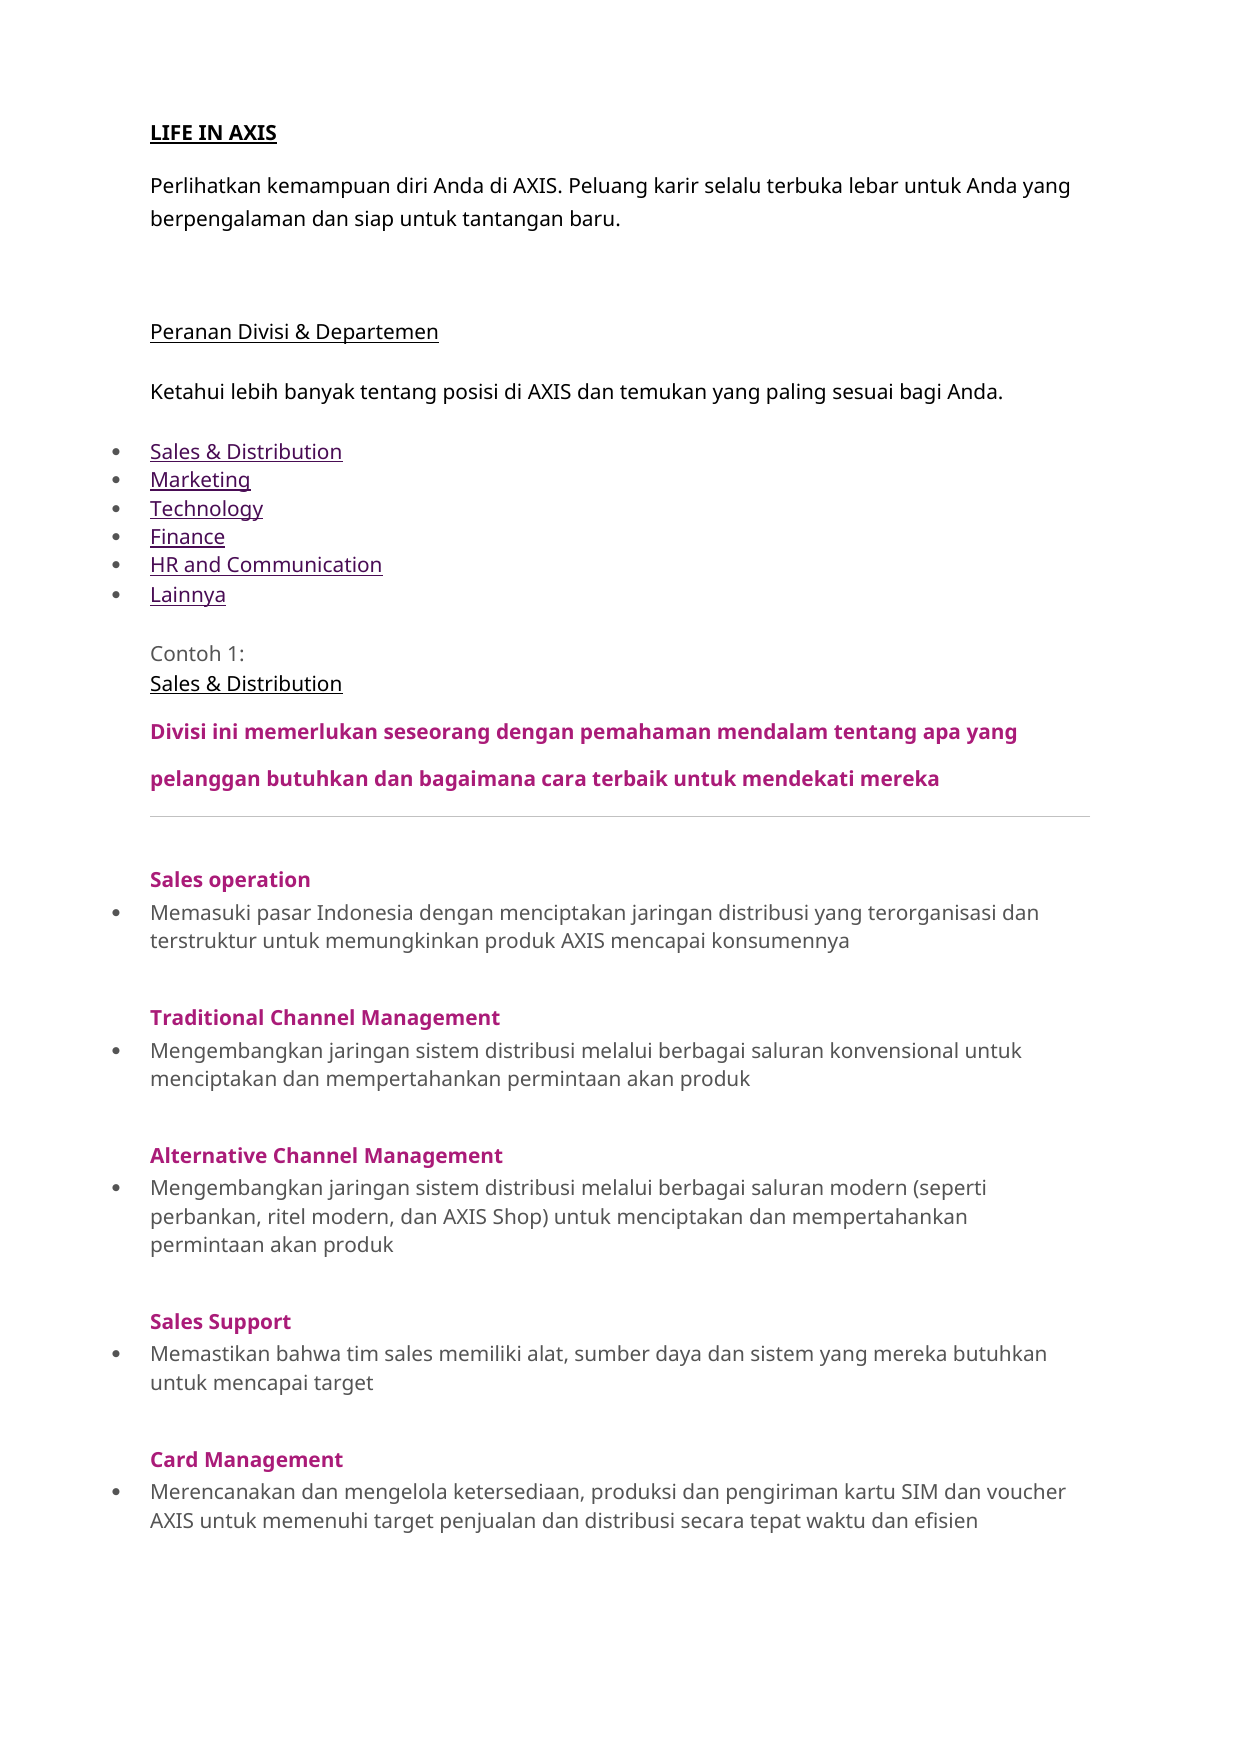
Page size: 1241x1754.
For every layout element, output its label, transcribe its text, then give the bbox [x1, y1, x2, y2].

text Peranan Divisi & Departemen [150, 317, 1090, 346]
text Ketahui lebih banyak tentang posisi di AXIS dan temukan yang paling sesuai bagi Anda. [150, 377, 1090, 406]
list HR and Communication [112, 551, 1087, 581]
list Marketing [112, 465, 1087, 494]
list Memastikan bahwa tim sales memiliki alat, sumber daya dan sistem yang mereka butuhkan untuk mencapai target [112, 1339, 1087, 1396]
subtitle Sales Support [150, 1307, 1090, 1335]
subtitle Alternative Channel Management [150, 1141, 1090, 1169]
subtitle Traditional Channel Management [150, 1003, 1090, 1032]
list Mengembangkan jaringan sistem distribusi melalui berbagai saluran modern (seperti perbankan, ritel modern, dan AXIS Shop) untuk menciptakan dan mempertahankan permintaan akan produk [112, 1173, 1087, 1259]
text Sales & Distribution [150, 669, 1087, 697]
subtitle Sales operation [150, 865, 1090, 894]
list Memasuki pasar Indonesia dengan menciptakan jaringan distribusi yang terorganisasi dan terstruktur untuk memungkinkan produk AXIS mencapai konsumennya [112, 898, 1087, 955]
text LIFE IN AXIS [150, 118, 1090, 147]
text Contoh 1: [150, 639, 1090, 667]
subtitle Card Management [150, 1445, 1090, 1473]
list Sales & Distribution [112, 437, 1087, 465]
text Perlihatkan kemampuan diri Anda di AXIS. Peluang karir selalu terbuka lebar untuk Anda yang berpengalaman dan siap untuk tantangan baru. [150, 172, 1090, 233]
list Technology [112, 494, 1087, 522]
list Finance [112, 522, 1087, 551]
list Merencanakan dan mengelola ketersediaan, produksi dan pengiriman kartu SIM dan voucher AXIS untuk memenuhi target penjualan dan distribusi secara tepat waktu dan efisien [112, 1477, 1087, 1534]
list Lainnya [112, 581, 1090, 611]
text Divisi ini memerlukan seseorang dengan pemahaman mendalam tentang apa yang pelanggan butuhkan dan bagaimana cara terbaik untuk mendekati mereka [150, 699, 1090, 816]
list Mengembangkan jaringan sistem distribusi melalui berbagai saluran konvensional untuk menciptakan dan mempertahankan permintaan akan produk [112, 1036, 1087, 1093]
